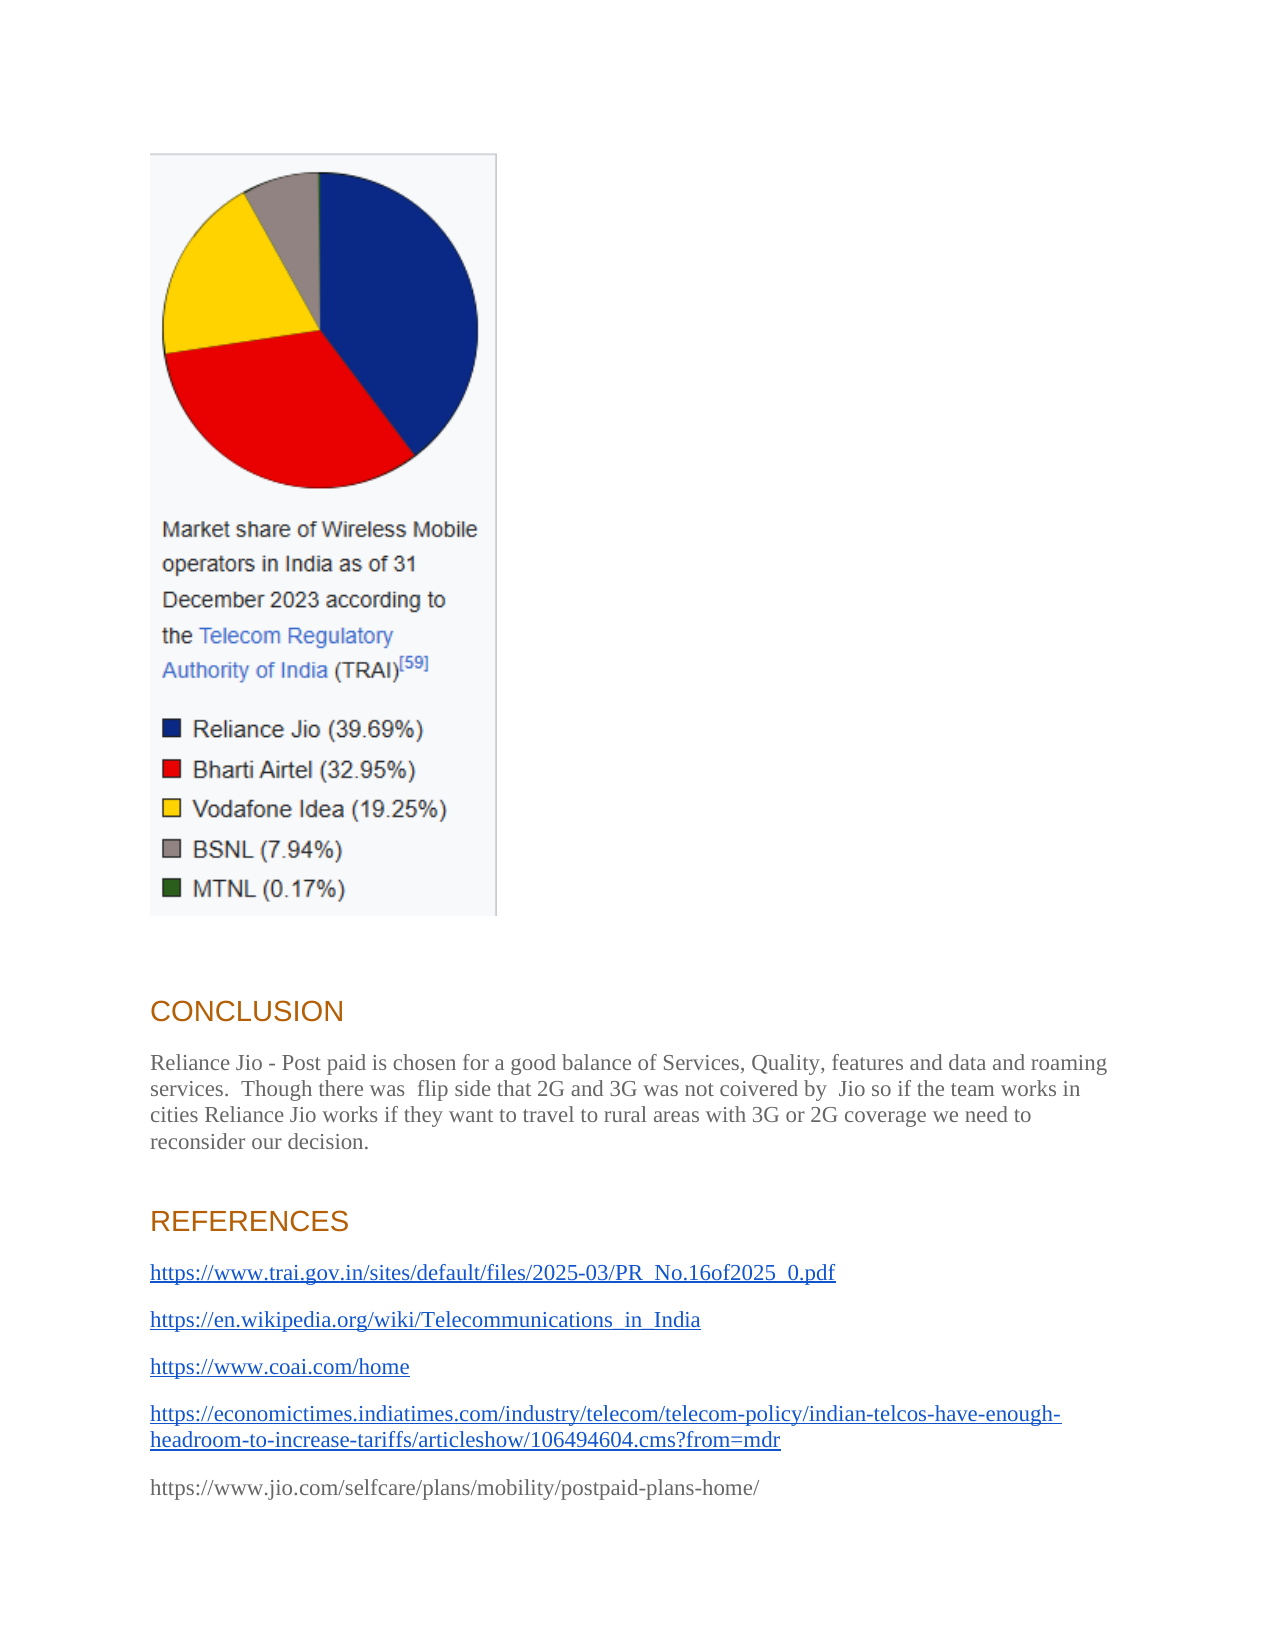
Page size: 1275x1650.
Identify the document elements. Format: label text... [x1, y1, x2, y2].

text https://www.trai.gov.in/sites/default/files/2025-03/PR_No.16of2025_0.pdf [150, 1258, 1125, 1285]
text CONCLUSION [150, 994, 1125, 1028]
text Reliance Jio - Post paid is chosen for a good balance of Services, Quality, features and data and roaming services. Though there was flip side that 2G and 3G was not coivered by Jio so if the team works in cities Reliance Jio works if they want to travel to rural areas with 3G or 2G coverage we need to reconsider our decision. [150, 1049, 1125, 1154]
text https://economictimes.indiatimes.com/industry/telecom/telecom-policy/indian-telcos-have-enough-headroom-to-increase-tariffs/articleshow/106494604.cms?from=mdr [150, 1400, 1125, 1453]
text https://www.coai.com/home [150, 1353, 1125, 1379]
text REFERENCES [150, 1204, 1125, 1238]
text https://www.jio.com/selfcare/plans/mobility/postpaid-plans-home/ [150, 1474, 1125, 1500]
picture [150, 150, 497, 916]
text https://en.wikipedia.org/wiki/Telecommunications_in_India [150, 1306, 1125, 1332]
